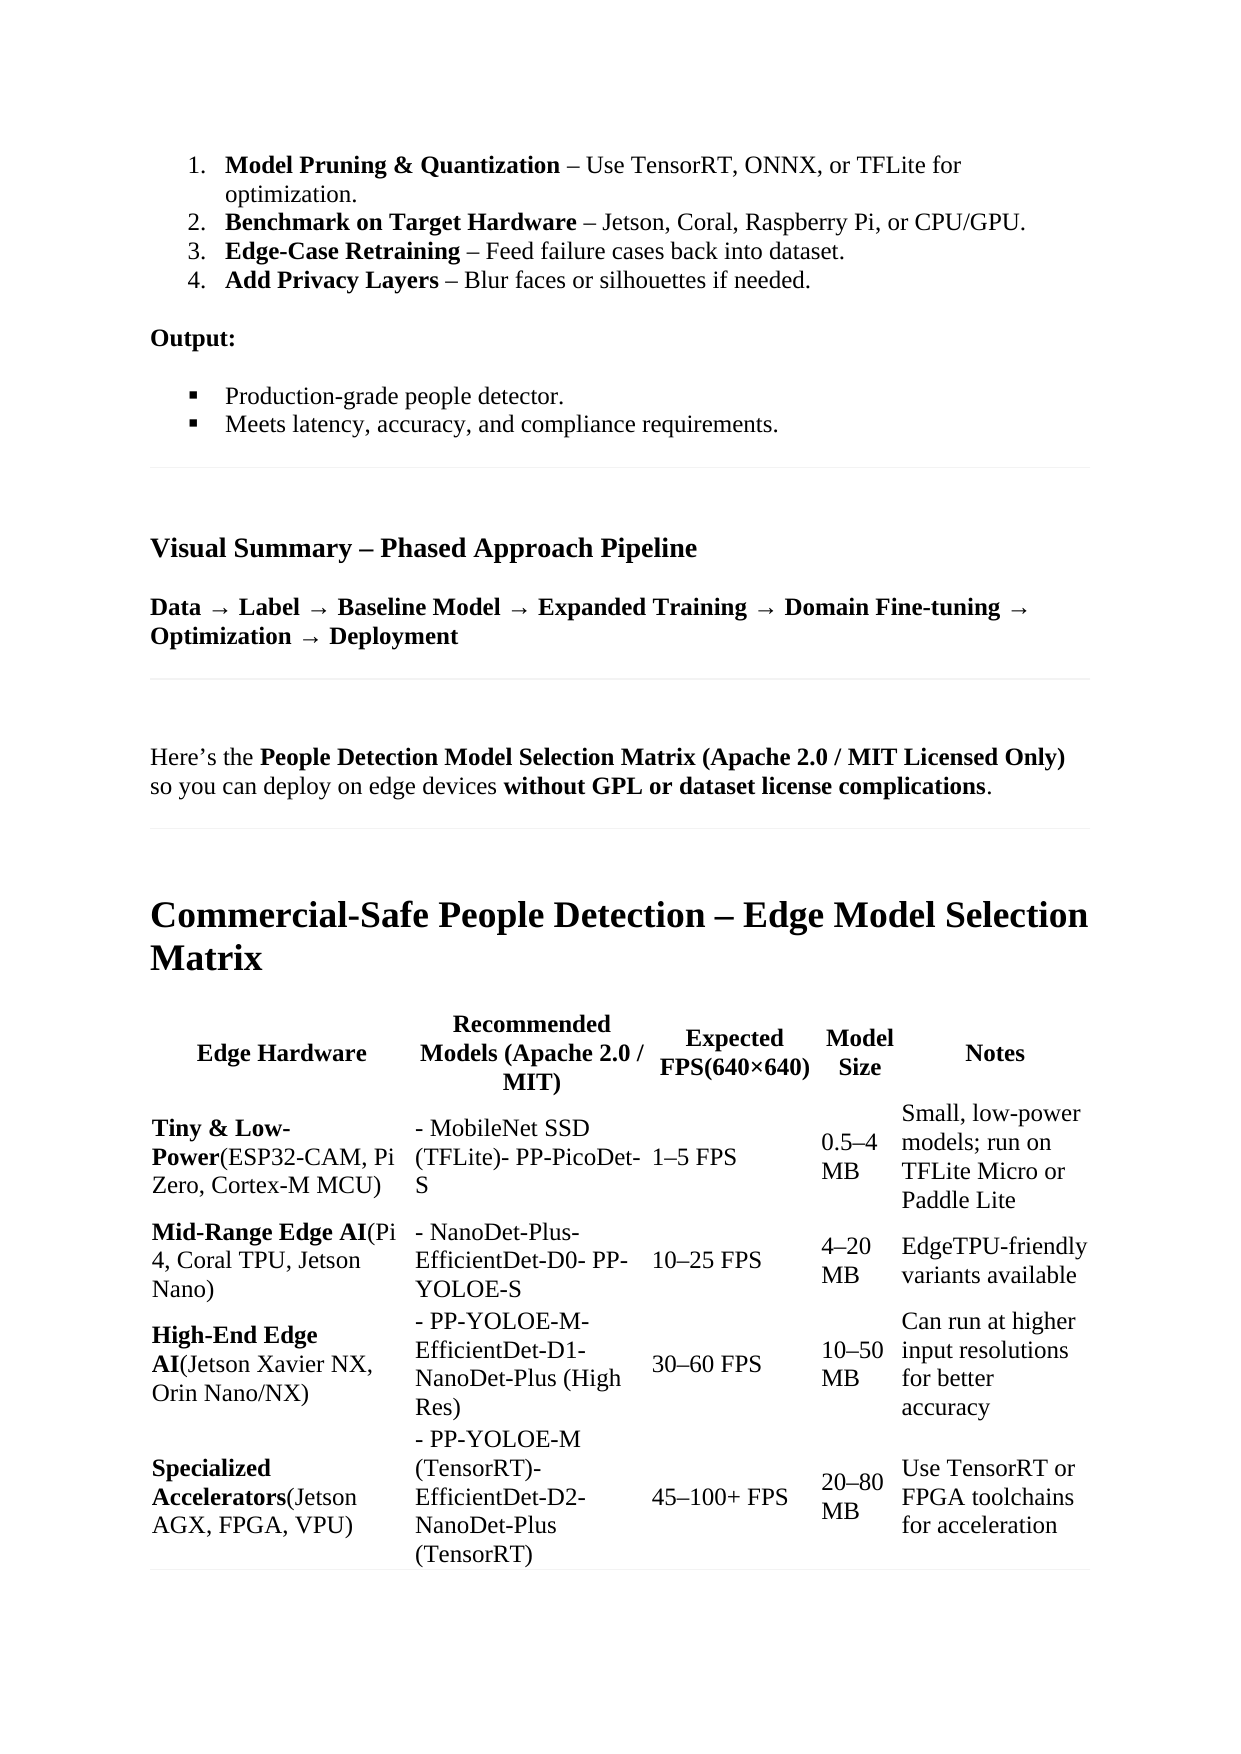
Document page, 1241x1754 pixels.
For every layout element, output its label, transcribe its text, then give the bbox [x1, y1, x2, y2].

table_cell 4–20 MB [820, 1215, 900, 1304]
list Production-grade people detector. [187, 381, 1090, 409]
table_header Recommended Models (Apache 2.0 / MIT) [414, 1008, 650, 1097]
text Commercial-Safe People Detection – Edge Model Selection Matrix [150, 892, 1090, 978]
table_cell - PP-YOLOE-M- EfficientDet-D1- NanoDet-Plus (High Res) [414, 1304, 650, 1422]
table_cell High-End Edge AI(Jetson Xavier NX, Orin Nano/NX) [150, 1304, 413, 1422]
list Meets latency, accuracy, and compliance requirements. [187, 409, 1090, 438]
table_header Notes [900, 1008, 1090, 1097]
table_cell EdgeTPU-friendly variants available [900, 1215, 1090, 1304]
text Visual Summary – Phased Approach Pipeline [150, 531, 1090, 563]
table_cell - PP-YOLOE-M (TensorRT)- EfficientDet-D2- NanoDet-Plus (TensorRT) [414, 1423, 650, 1569]
table_cell 10–25 FPS [650, 1215, 819, 1304]
table_cell 45–100+ FPS [650, 1423, 819, 1569]
table_cell 0.5–4 MB [820, 1097, 900, 1215]
text Data → Label → Baseline Model → Expanded Training → Domain Fine-tuning → Optimization → Deployment [150, 592, 1090, 650]
text Here’s the People Detection Model Selection Matrix (Apache 2.0 / MIT Licensed Only) so you can deploy on edge devices without GPL or dataset license complications. [150, 742, 1090, 800]
list Edge-Case Retraining – Feed failure cases back into dataset. [187, 236, 1090, 265]
table_cell 20–80 MB [820, 1423, 900, 1569]
table_header Model Size [820, 1008, 900, 1097]
table_cell Mid-Range Edge AI(Pi 4, Coral TPU, Jetson Nano) [150, 1215, 413, 1304]
table_cell Can run at higher input resolutions for better accuracy [900, 1304, 1090, 1422]
table_cell Specialized Accelerators(Jetson AGX, FPGA, VPU) [150, 1423, 413, 1569]
list Add Privacy Layers – Blur faces or silhouettes if needed. [187, 265, 1090, 294]
table_header Edge Hardware [150, 1008, 413, 1097]
table_header Expected FPS(640×640) [650, 1008, 819, 1097]
table_cell - NanoDet-Plus- EfficientDet-D0- PP-YOLOE-S [414, 1215, 650, 1304]
table_cell 30–60 FPS [650, 1304, 819, 1422]
list Benchmark on Target Hardware – Jetson, Coral, Raspberry Pi, or CPU/GPU. [187, 207, 1090, 236]
text Output: [150, 323, 1090, 352]
table_cell Use TensorRT or FPGA toolchains for acceleration [900, 1423, 1090, 1569]
table_cell Small, low-power models; run on TFLite Micro or Paddle Lite [900, 1097, 1090, 1215]
table_cell 10–50 MB [820, 1304, 900, 1422]
list Model Pruning & Quantization – Use TensorRT, ONNX, or TFLite for optimization. [187, 150, 1090, 207]
table_cell - MobileNet SSD (TFLite)- PP-PicoDet-S [414, 1097, 650, 1215]
table_cell Tiny & Low-Power(ESP32-CAM, Pi Zero, Cortex-M MCU) [150, 1097, 413, 1215]
table_cell 1–5 FPS [650, 1097, 819, 1215]
